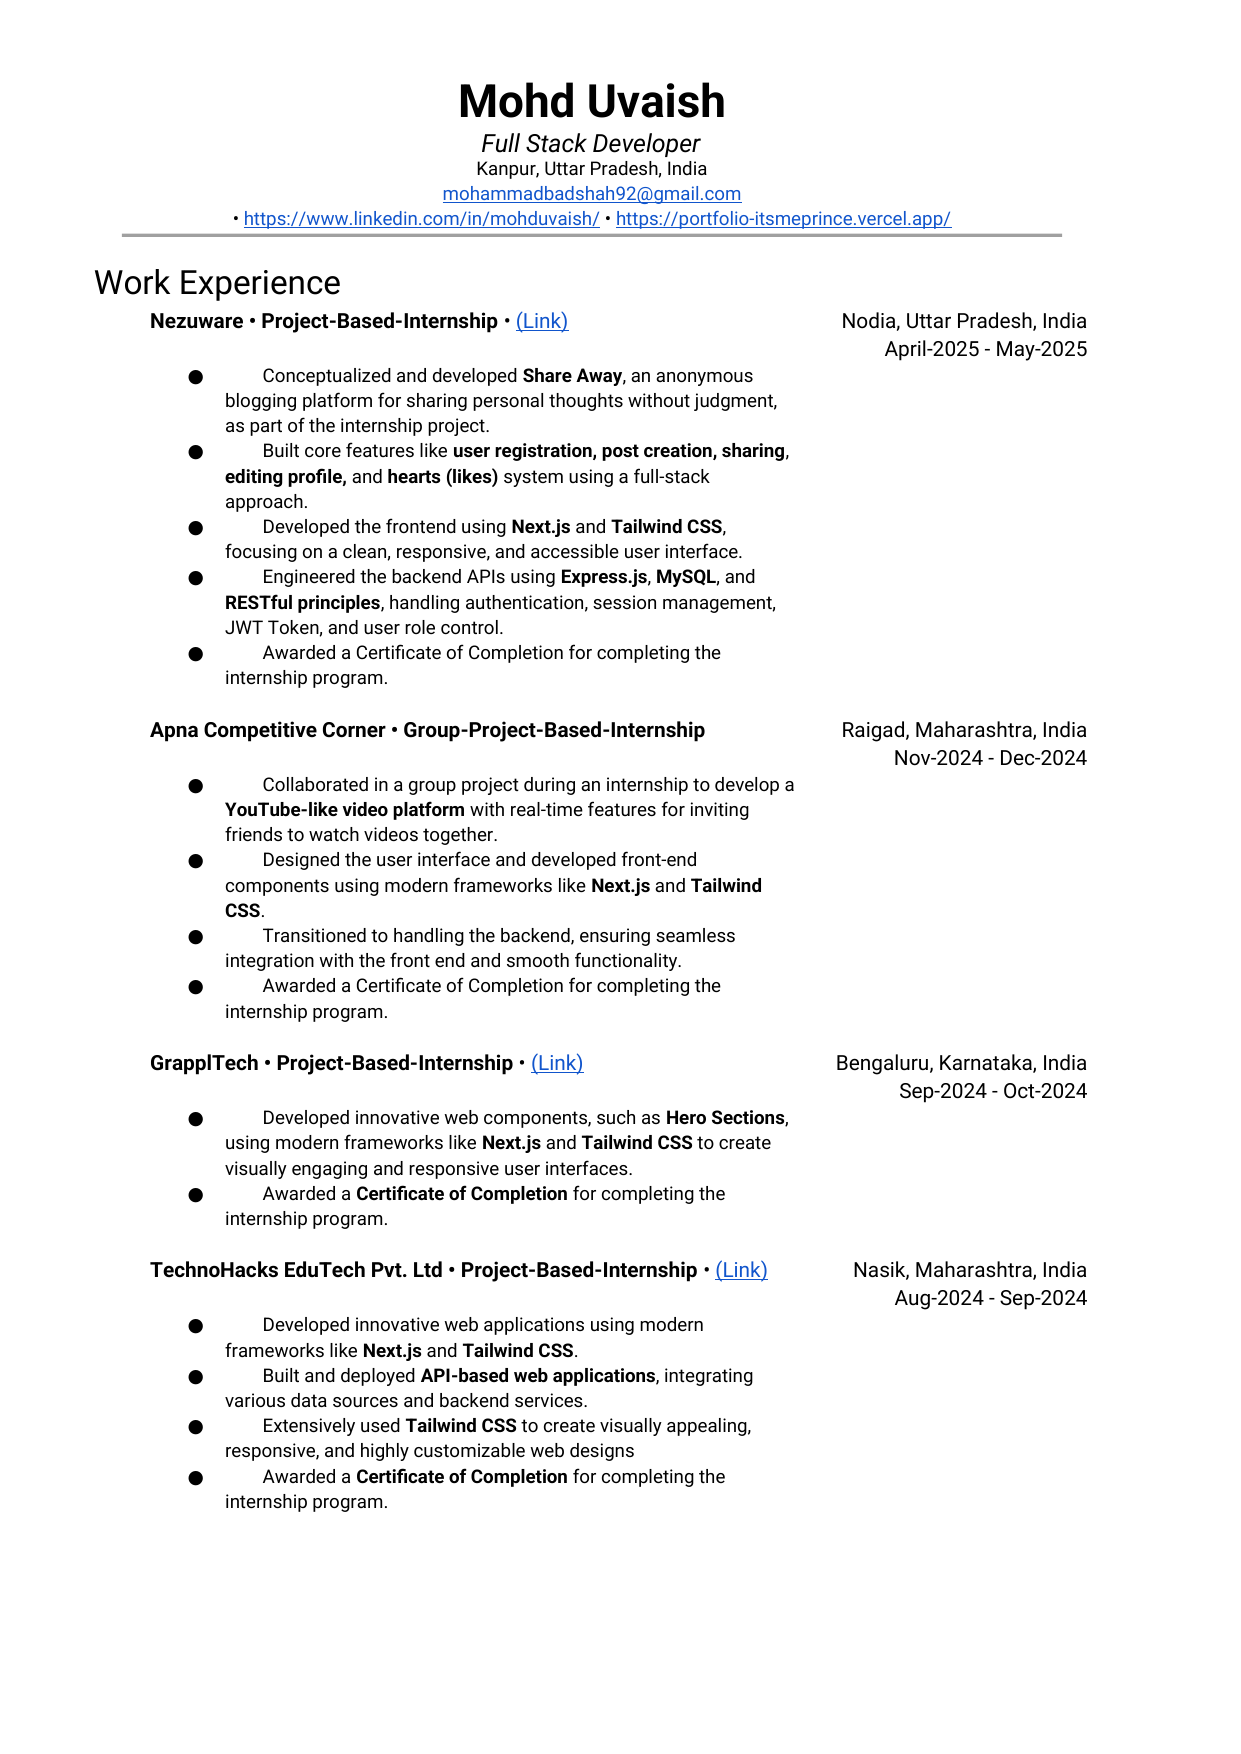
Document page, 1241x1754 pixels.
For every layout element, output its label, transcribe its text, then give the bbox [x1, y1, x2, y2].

list Built and deployed API-based web applications, integrating various data sources and backend services. [187, 1365, 796, 1412]
text April-2025 - May-2025 [225, 337, 1090, 361]
list Awarded a Certificate of Completion for completing the internship program. [187, 975, 796, 1023]
list Awarded a Certificate of Completion for completing the internship program. [187, 642, 796, 689]
text Aug-2024 - Sep-2024 [225, 1286, 1090, 1311]
text GrapplTech • Project-Based-Internship • (Link) Bengaluru, Karnataka, India [150, 1051, 1090, 1075]
text mohammadbadshah92@gmail.com [94, 183, 1090, 205]
list Developed innovative web components, such as Hero Sections, using modern frameworks like Next.js and Tailwind CSS to create visually engaging and responsive user interfaces. [187, 1107, 796, 1179]
text • https://www.linkedin.com/in/mohduvaish/ • https://portfolio-itsmeprince.vercel.app/ [94, 208, 1090, 230]
text Mohd Uvaish [94, 75, 1090, 129]
list Awarded a Certificate of Completion for completing the internship program. [187, 1466, 796, 1513]
text Work Experience [94, 264, 1090, 303]
list Developed the frontend using Next.js and Tailwind CSS, focusing on a clean, responsive, and accessible user interface. [187, 516, 796, 563]
text TechnoHacks EduTech Pvt. Ltd • Project-Based-Internship • (Link) Nasik, Maharashtra, India [150, 1258, 1090, 1283]
list Engineered the backend APIs using Express.js, MySQL, and RESTful principles, handling authentication, session management, JWT Token, and user role control. [187, 566, 796, 639]
text Kanpur, Uttar Pradesh, India [94, 158, 1090, 180]
text Nezuware • Project-Based-Internship • (Link) Nodia, Uttar Pradesh, India [150, 309, 1090, 333]
list Transitioned to handling the backend, ensuring seamless integration with the front end and smooth functionality. [187, 925, 796, 972]
text Nov-2024 - Dec-2024 [225, 746, 1090, 770]
list Awarded a Certificate of Completion for completing the internship program. [187, 1183, 796, 1230]
list Collaborated in a group project during an internship to develop a YouTube-like video platform with real-time features for inviting friends to watch videos together. [187, 774, 796, 846]
list Conceptualized and developed Share Away, an anonymous blogging platform for sharing personal thoughts without judgment, as part of the internship project. [187, 365, 796, 437]
text Sep-2024 - Oct-2024 [225, 1079, 1090, 1103]
list Built core features like user registration, post creation, sharing, editing profile, and hearts (likes) system using a full-stack approach. [187, 440, 796, 513]
text Full Stack Developer [94, 129, 1090, 158]
text Apna Competitive Corner • Group-Project-Based-Internship Raigad, Maharashtra, India [150, 718, 1090, 742]
list Designed the user interface and developed front-end components using modern frameworks like Next.js and Tailwind CSS. [187, 849, 796, 922]
list Developed innovative web applications using modern frameworks like Next.js and Tailwind CSS. [187, 1314, 796, 1362]
list Extensively used Tailwind CSS to create visually appealing, responsive, and highly customizable web designs [187, 1415, 796, 1462]
